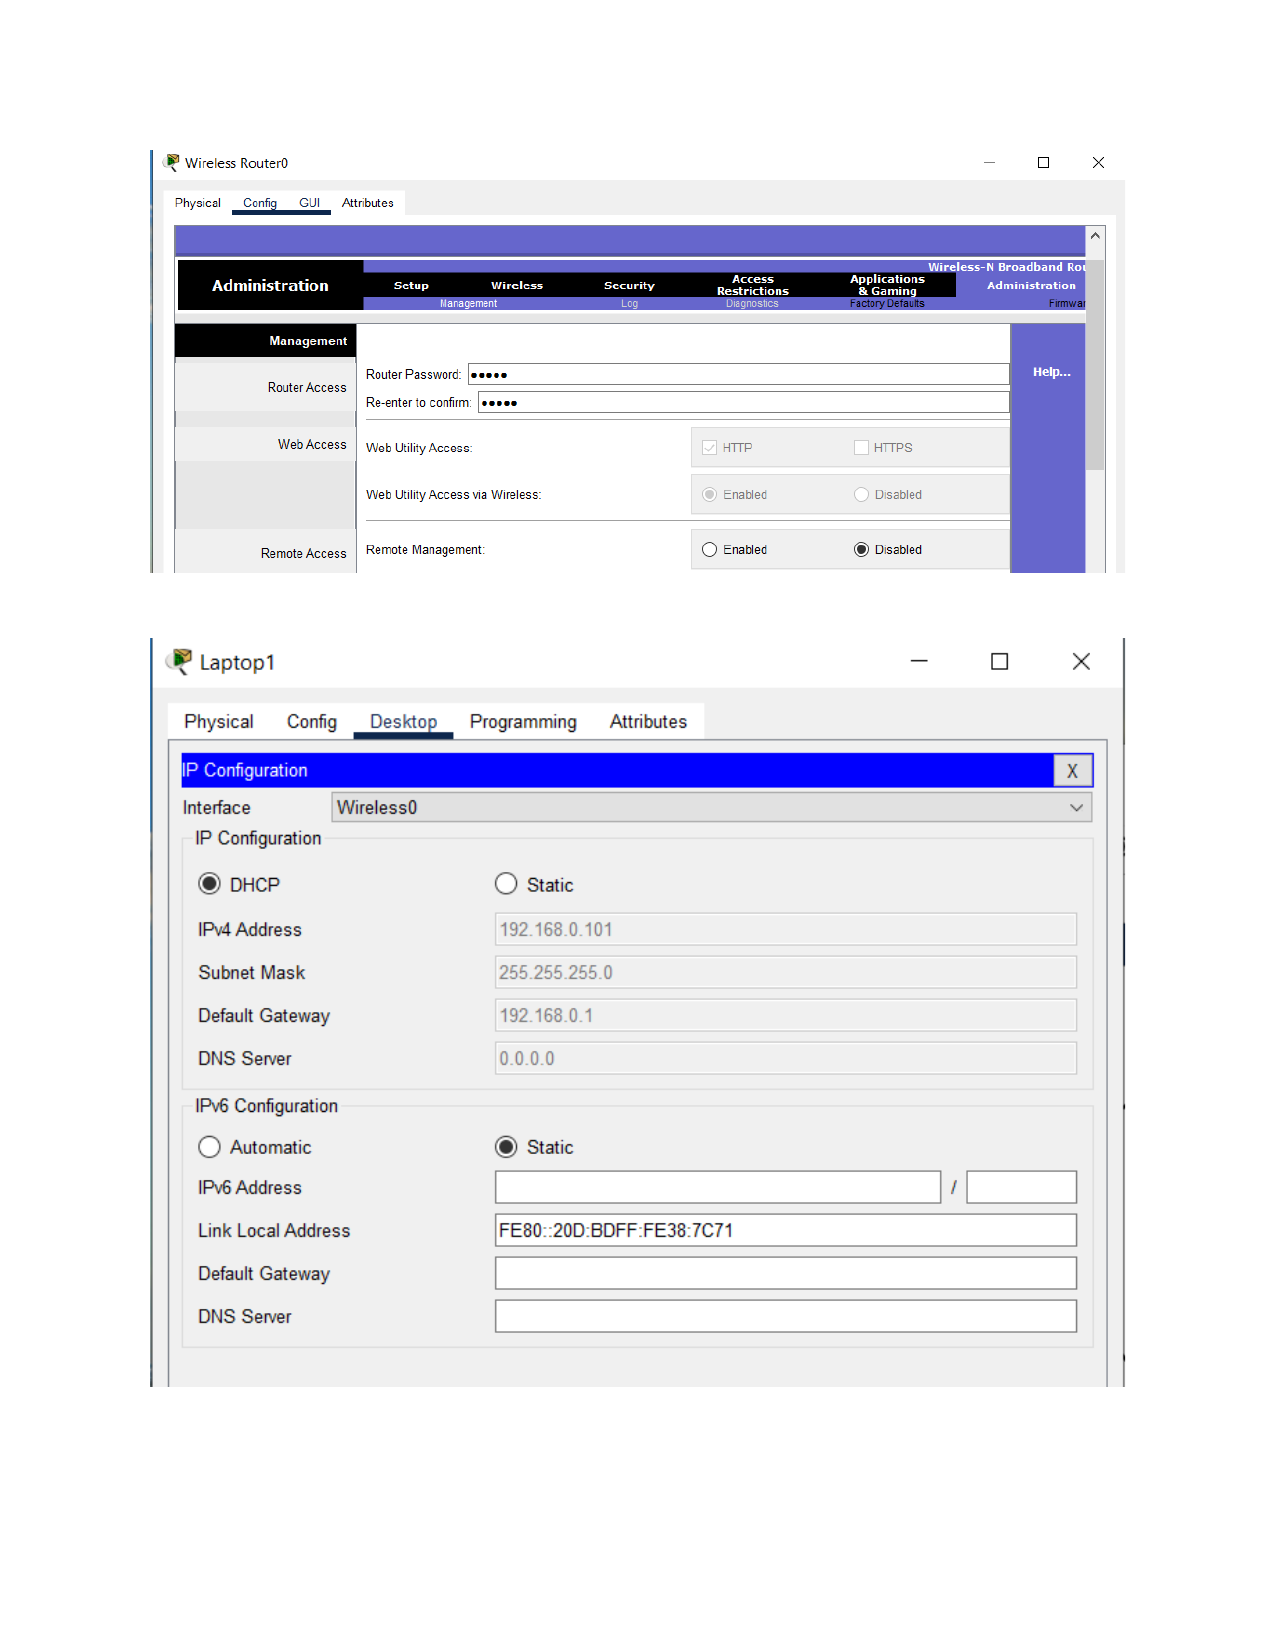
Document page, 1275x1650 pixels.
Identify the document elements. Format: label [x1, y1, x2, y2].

picture [150, 638, 1125, 1387]
picture [150, 150, 1125, 573]
